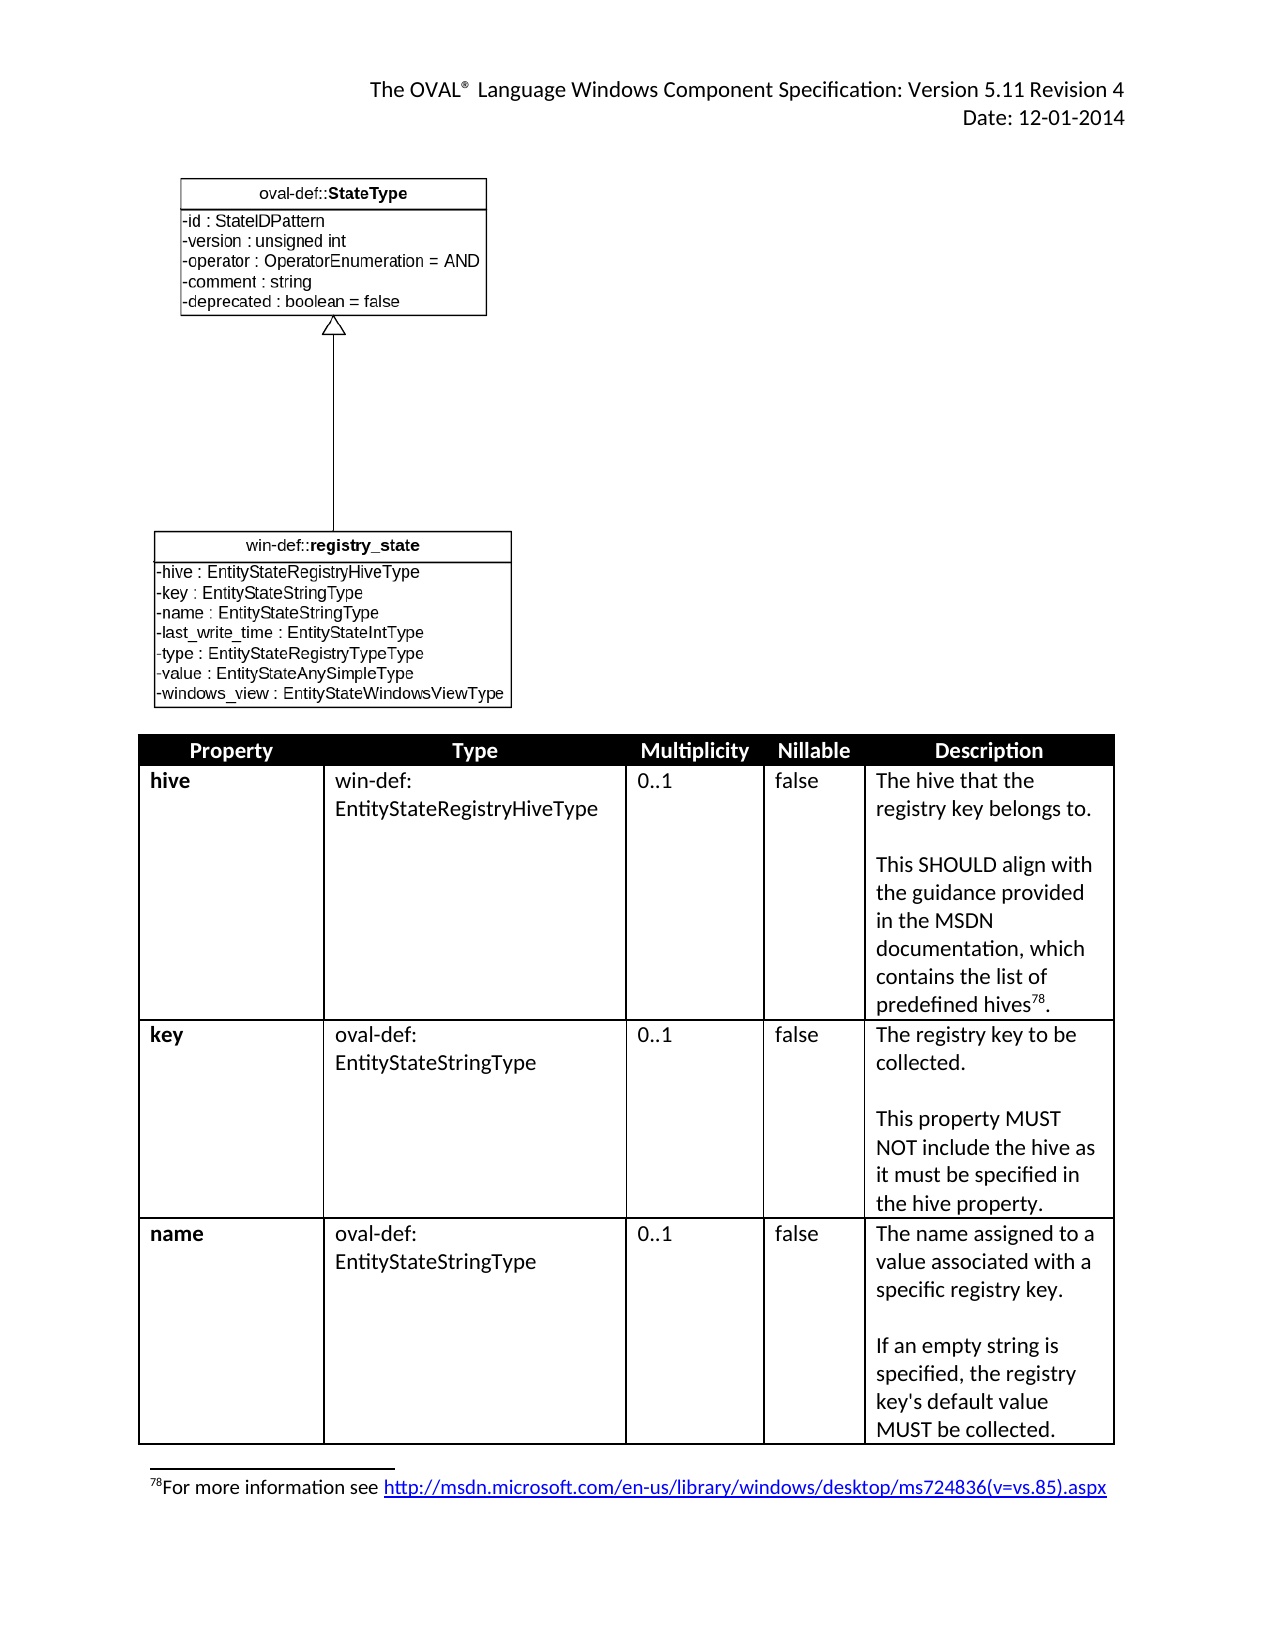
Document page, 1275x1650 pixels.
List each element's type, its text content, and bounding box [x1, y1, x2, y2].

table_cell false [764, 1021, 864, 1217]
table_cell oval-def: EntityStateStringType [324, 1021, 626, 1217]
table_cell The hive that the registry key belongs to. This SHOULD align with the guidance provided in the MSDN documentation, which contains the list of predefined hives. [866, 766, 1113, 1018]
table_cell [866, 1219, 1113, 1443]
table_cell win-def: EntityStateRegistryHiveType [325, 766, 625, 1018]
table_cell The registry key to be collected. This property MUST NOT include the hive as it must be specified in the hive property. [865, 1021, 1113, 1217]
table_cell false [765, 766, 864, 1018]
table_cell false [765, 1219, 864, 1443]
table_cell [325, 1219, 625, 1443]
table_cell 0..1 [627, 1021, 763, 1217]
table_header Property [140, 736, 323, 764]
table_cell hive [140, 766, 323, 1018]
table_cell name [140, 1219, 323, 1443]
table_cell key [140, 1021, 323, 1217]
table_header Type [324, 736, 626, 764]
table_header Nillable [764, 736, 864, 764]
table_header Multiplicity [627, 736, 763, 764]
table_header Description [865, 736, 1113, 764]
table_cell 0..1 [627, 1219, 763, 1443]
table_cell 0..1 [627, 766, 763, 1018]
